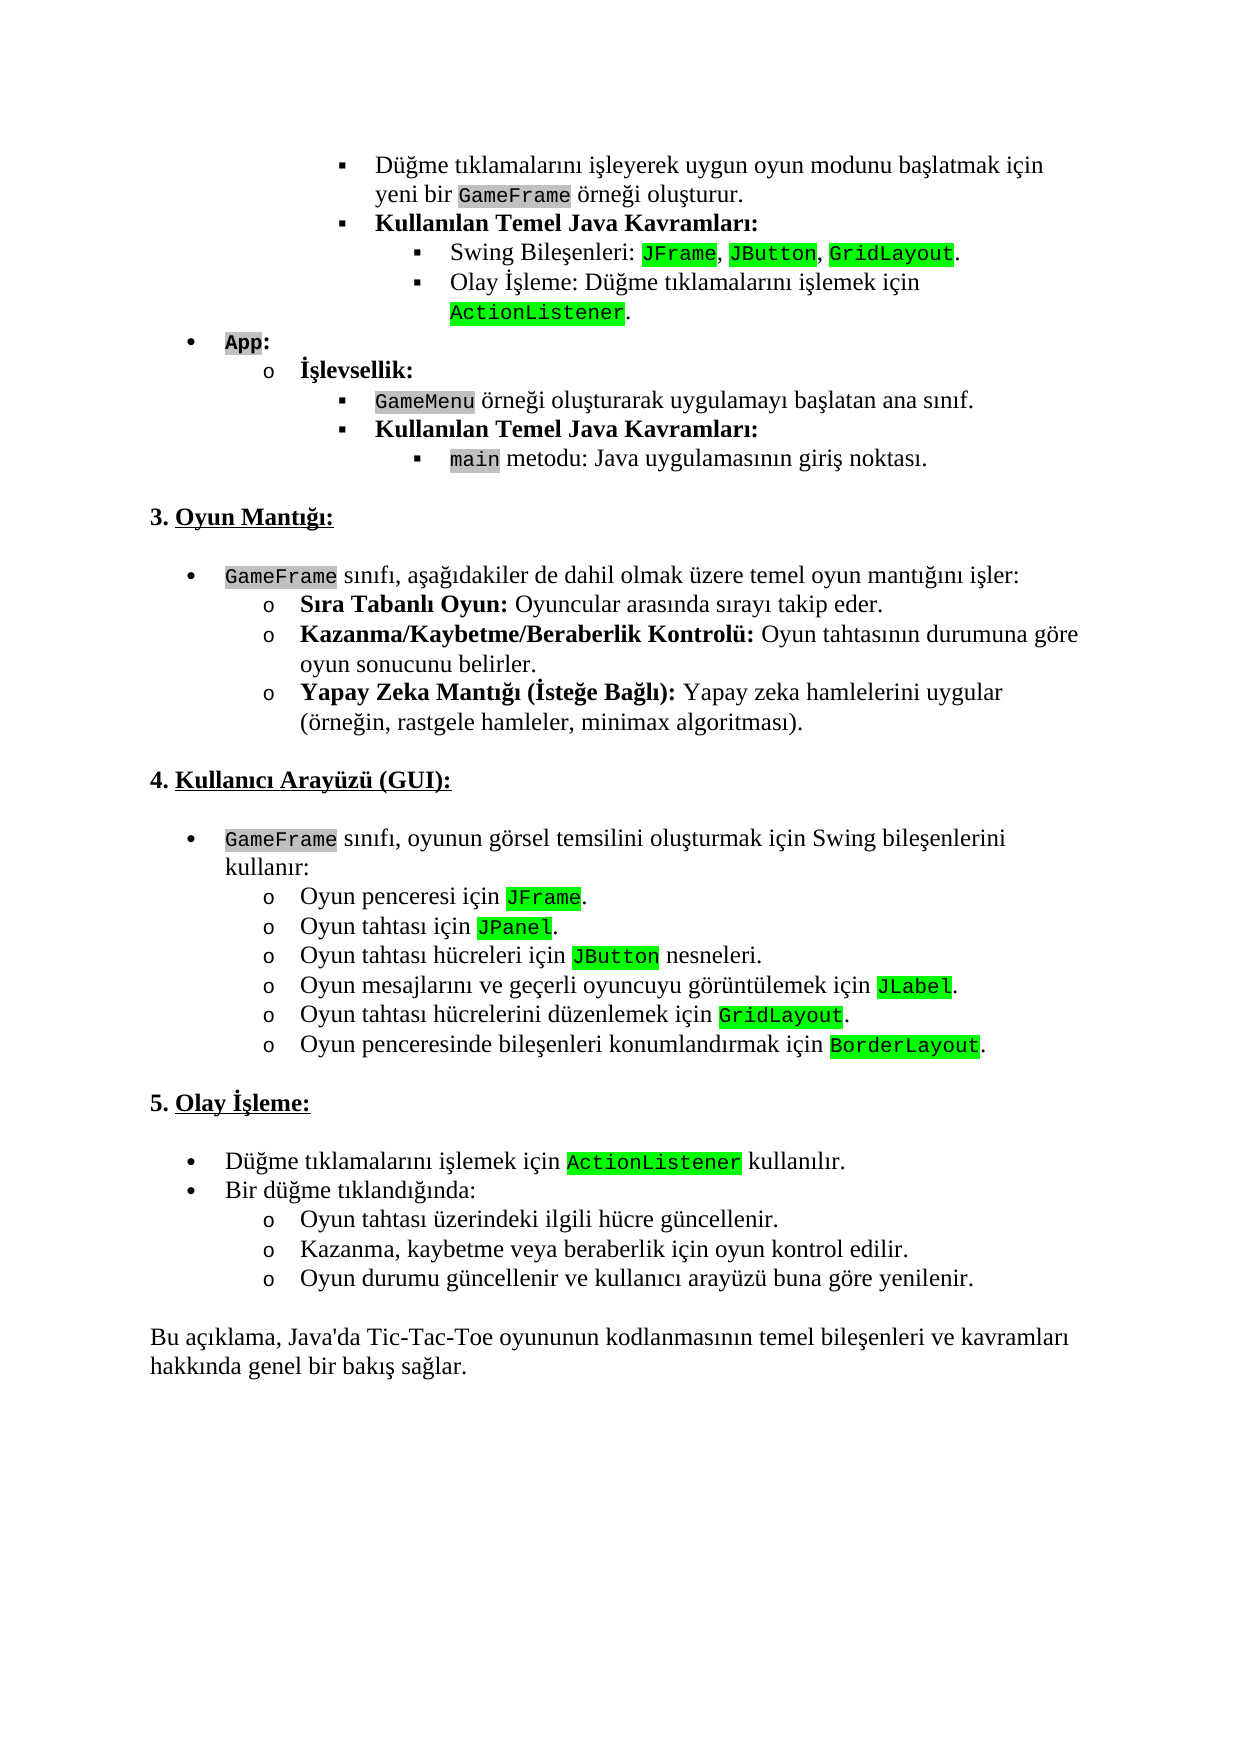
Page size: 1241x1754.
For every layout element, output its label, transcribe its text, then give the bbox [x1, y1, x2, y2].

list Kullanılan Temel Java Kavramları: [337, 208, 1090, 237]
list Olay İşleme: Düğme tıklamalarını işlemek için ActionListener. [412, 267, 1090, 326]
list Oyun penceresinde bileşenleri konumlandırmak için BorderLayout. [262, 1029, 1090, 1059]
text Bu açıklama, Java'da Tic-Tac-Toe oyununun kodlanmasının temel bileşenleri ve kavramları hakkında genel bir bakış sağlar. [150, 1322, 1090, 1379]
text 5. Olay İşleme: [150, 1088, 1090, 1117]
list GameFrame sınıfı, aşağıdakiler de dahil olmak üzere temel oyun mantığını işler: [187, 560, 1090, 589]
list Bir düğme tıklandığında: [187, 1175, 1090, 1204]
list Oyun durumu güncellenir ve kullanıcı arayüzü buna göre yenilenir. [262, 1263, 1090, 1293]
list Oyun tahtası hücrelerini düzenlemek için GridLayout. [262, 999, 1090, 1029]
list Swing Bileşenleri: JFrame, JButton, GridLayout. [412, 237, 1090, 267]
list Oyun mesajlarını ve geçerli oyuncuyu görüntülemek için JLabel. [262, 970, 1090, 999]
list Kazanma, kaybetme veya beraberlik için oyun kontrol edilir. [262, 1234, 1090, 1263]
list GameFrame sınıfı, oyunun görsel temsilini oluşturmak için Swing bileşenlerini kullanır: [187, 823, 1090, 881]
list App: [187, 326, 1090, 355]
list Kazanma/Kaybetme/Beraberlik Kontrolü: Oyun tahtasının durumuna göre oyun sonucunu belirler. [262, 619, 1090, 677]
list Oyun penceresi için JFrame. [262, 881, 1090, 911]
list Oyun tahtası hücreleri için JButton nesneleri. [262, 940, 1090, 970]
text 3. Oyun Mantığı: [150, 502, 1090, 531]
list Düğme tıklamalarını işleyerek uygun oyun modunu başlatmak için yeni bir GameFrame örneği oluşturur. [337, 150, 1090, 208]
list Oyun tahtası üzerindeki ilgili hücre güncellenir. [262, 1204, 1090, 1234]
list Yapay Zeka Mantığı (İsteğe Bağlı): Yapay zeka hamlelerini uygular (örneğin, rastgele hamleler, minimax algoritması). [262, 677, 1090, 736]
list Oyun tahtası için JPanel. [262, 911, 1090, 940]
text 4. Kullanıcı Arayüzü (GUI): [150, 765, 1090, 794]
list Düğme tıklamalarını işlemek için ActionListener kullanılır. [187, 1146, 1090, 1175]
list Sıra Tabanlı Oyun: Oyuncular arasında sırayı takip eder. [262, 589, 1090, 619]
list Kullanılan Temel Java Kavramları: [337, 414, 1090, 443]
list GameMenu örneği oluşturarak uygulamayı başlatan ana sınıf. [337, 385, 1090, 414]
list İşlevsellik: [262, 355, 1090, 385]
list main metodu: Java uygulamasının giriş noktası. [412, 443, 1090, 473]
